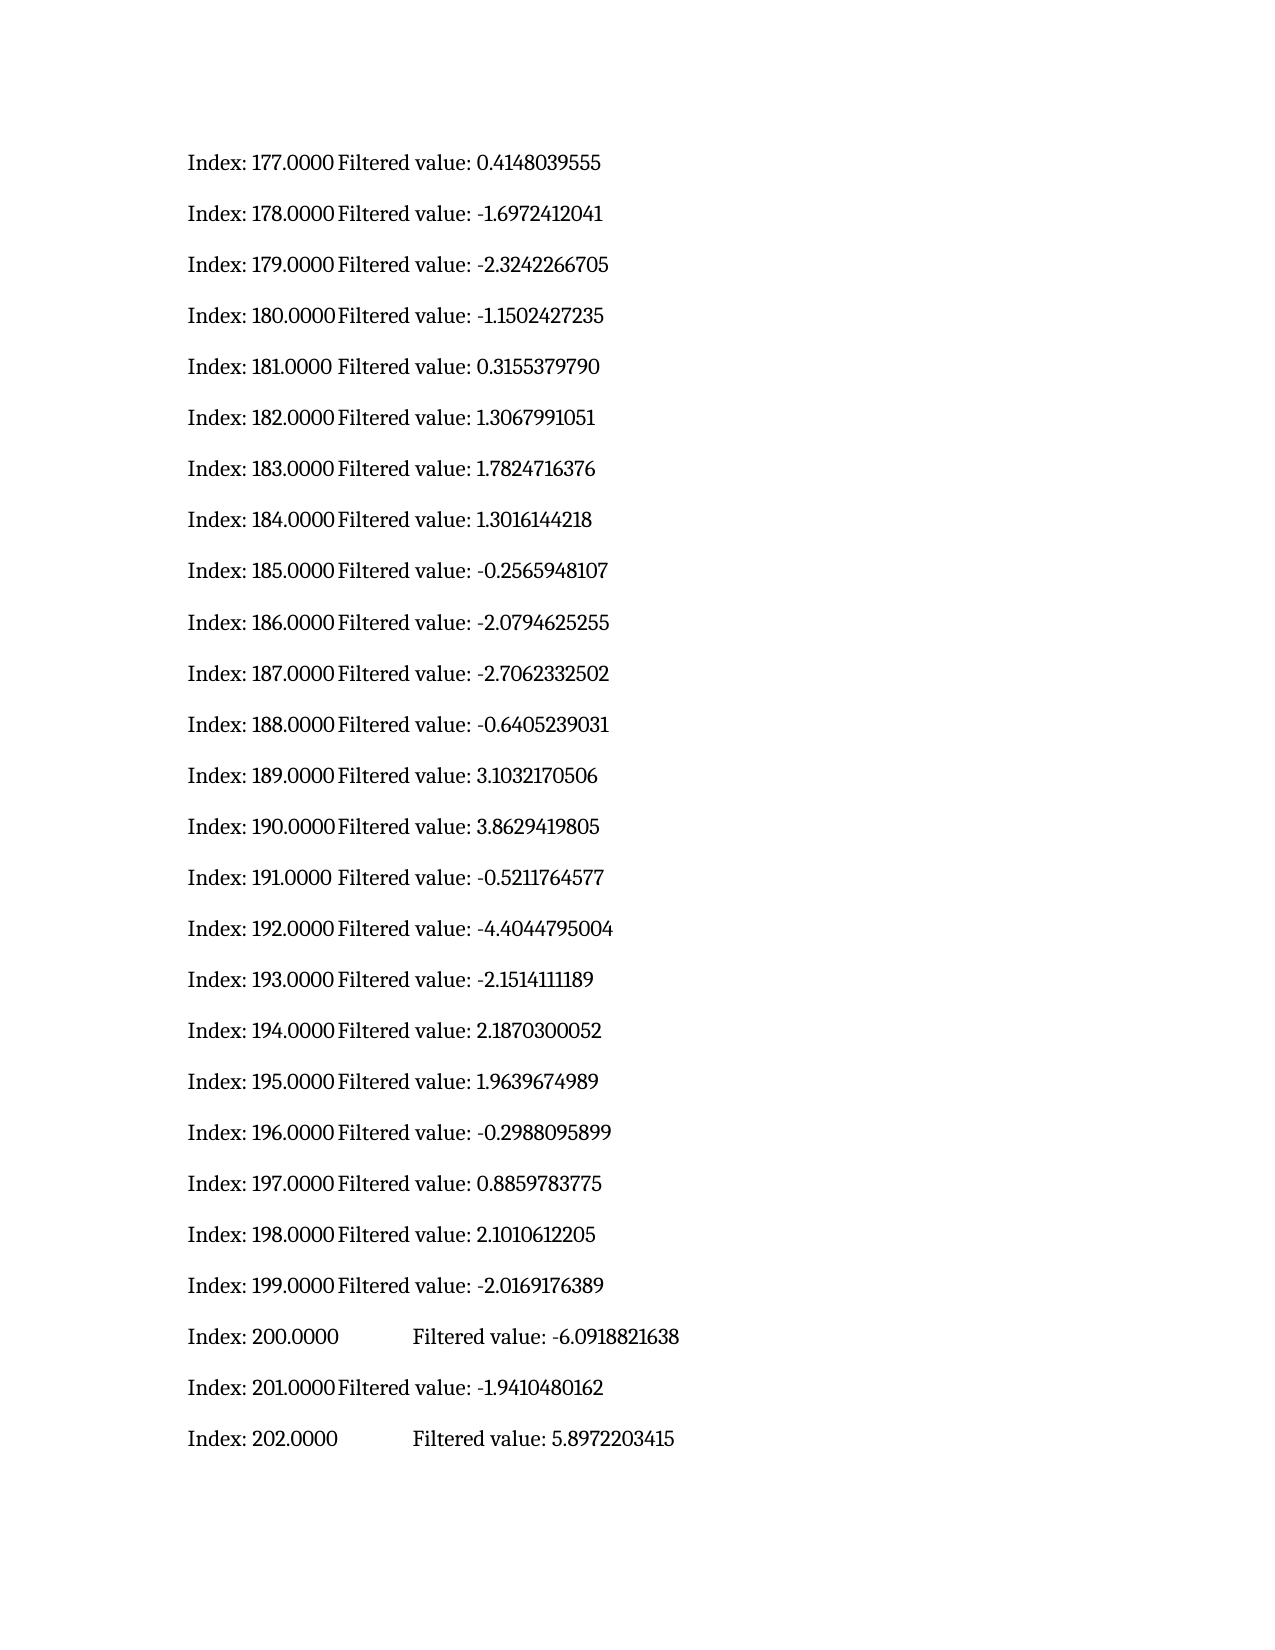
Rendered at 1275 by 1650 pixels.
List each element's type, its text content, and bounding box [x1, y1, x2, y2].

text Index: 193.0000 Filtered value: -2.1514111189 [187, 967, 1087, 993]
text Index: 194.0000 Filtered value: 2.1870300052 [187, 1018, 1087, 1044]
text Index: 198.0000 Filtered value: 2.1010612205 [187, 1222, 1087, 1248]
text Index: 195.0000 Filtered value: 1.9639674989 [187, 1069, 1087, 1095]
text Index: 183.0000 Filtered value: 1.7824716376 [187, 456, 1087, 483]
text Index: 188.0000 Filtered value: -0.6405239031 [187, 711, 1087, 738]
text Index: 186.0000 Filtered value: -2.0794625255 [187, 609, 1087, 636]
text Index: 185.0000 Filtered value: -0.2565948107 [187, 558, 1087, 585]
text Index: 191.0000 Filtered value: -0.5211764577 [187, 864, 1087, 891]
text Index: 189.0000 Filtered value: 3.1032170506 [187, 762, 1087, 789]
text Index: 182.0000 Filtered value: 1.3067991051 [187, 405, 1087, 432]
text Index: 177.0000 Filtered value: 0.4148039555 [187, 150, 1087, 176]
text Index: 192.0000 Filtered value: -4.4044795004 [187, 916, 1087, 942]
text Index: 180.0000 Filtered value: -1.1502427235 [187, 303, 1087, 329]
text Index: 190.0000 Filtered value: 3.8629419805 [187, 813, 1087, 840]
text Index: 196.0000 Filtered value: -0.2988095899 [187, 1120, 1087, 1146]
text Index: 178.0000 Filtered value: -1.6972412041 [187, 201, 1087, 227]
text Index: 179.0000 Filtered value: -2.3242266705 [187, 252, 1087, 278]
text Index: 202.0000 Filtered value: 5.8972203415 [187, 1426, 1087, 1452]
text Index: 197.0000 Filtered value: 0.8859783775 [187, 1171, 1087, 1197]
text Index: 184.0000 Filtered value: 1.3016144218 [187, 507, 1087, 534]
text Index: 181.0000 Filtered value: 0.3155379790 [187, 354, 1087, 381]
text Index: 201.0000 Filtered value: -1.9410480162 [187, 1375, 1087, 1401]
text Index: 187.0000 Filtered value: -2.7062332502 [187, 660, 1087, 687]
text Index: 199.0000 Filtered value: -2.0169176389 [187, 1273, 1087, 1299]
text Index: 200.0000 Filtered value: -6.0918821638 [187, 1324, 1087, 1350]
